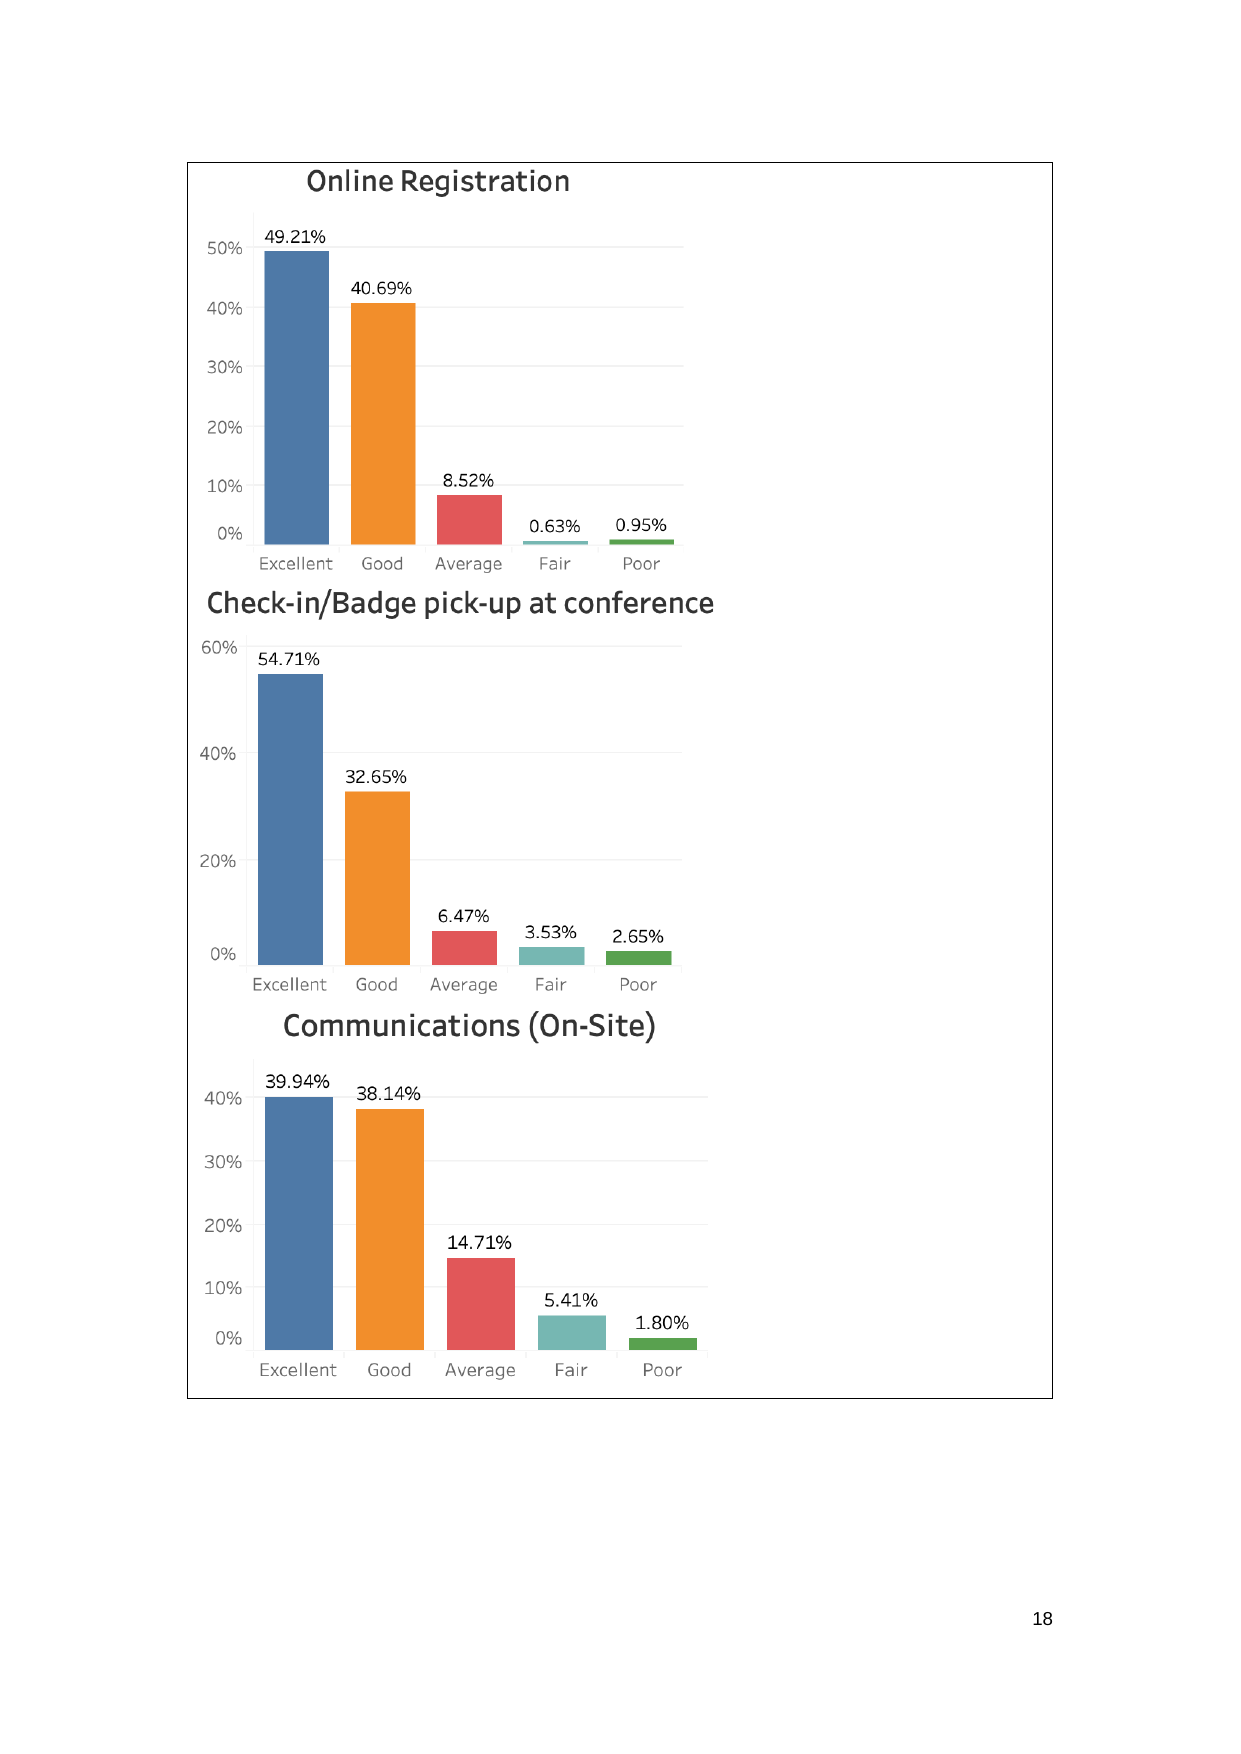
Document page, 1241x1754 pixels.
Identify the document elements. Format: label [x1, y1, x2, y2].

picture [198, 163, 684, 575]
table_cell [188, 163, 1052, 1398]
picture [198, 1008, 708, 1382]
picture [198, 585, 719, 996]
